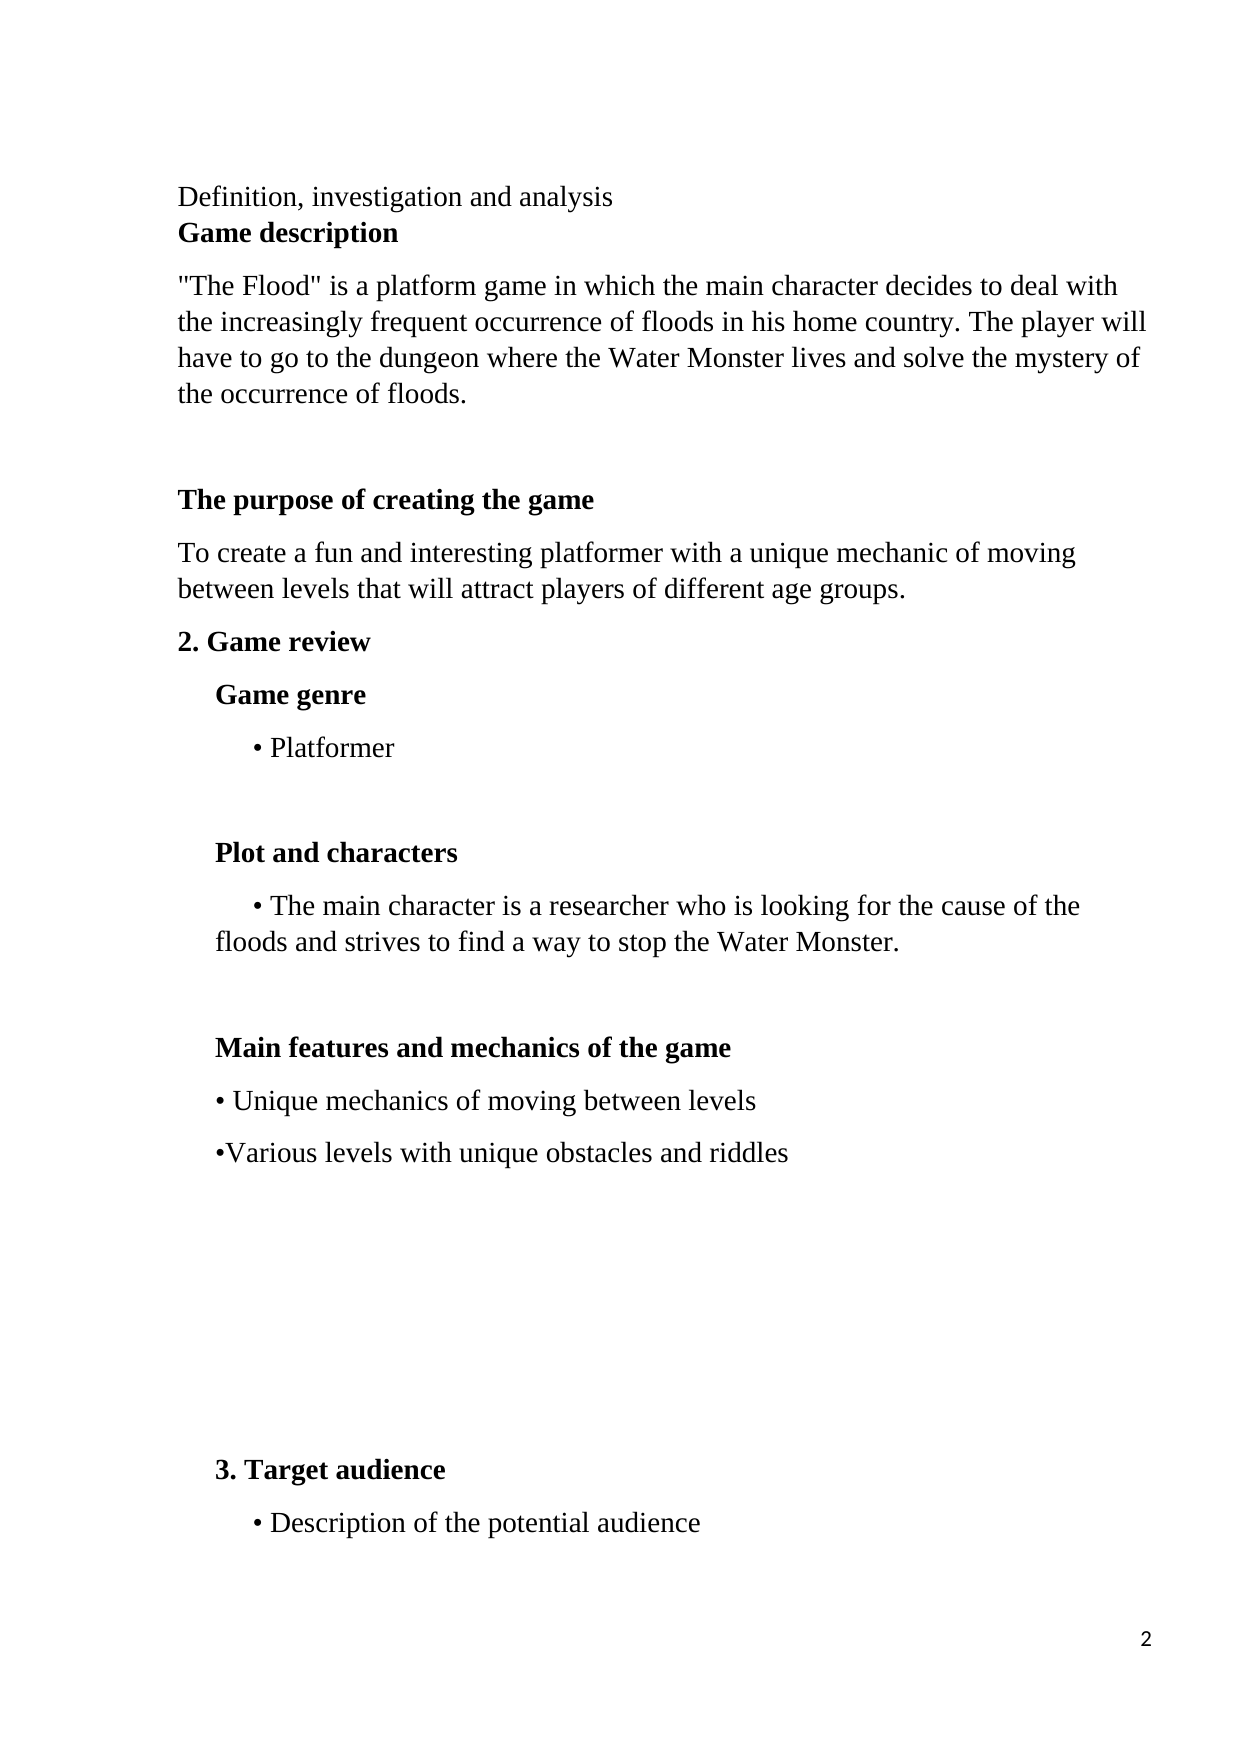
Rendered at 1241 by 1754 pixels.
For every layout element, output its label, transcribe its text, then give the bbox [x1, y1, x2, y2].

text Plot and characters [215, 835, 1152, 869]
text • The main character is a researcher who is looking for the cause of the floods and strives to find a way to stop the Water Monster. [215, 888, 1152, 958]
text "The Flood" is a platform game in which the main character decides to deal with the increasingly frequent occurrence of floods in his home country. The player will have to go to the dungeon where the Water Monster lives and solve the mystery of the occurrence of floods. [177, 268, 1152, 410]
text The purpose of creating the game [177, 482, 1152, 516]
text 3. Target audience [215, 1452, 1152, 1486]
text 2. Game review [177, 624, 1152, 658]
text Main features and mechanics of the game [215, 1030, 1152, 1063]
text • Platformer [215, 730, 1152, 763]
text Game genre [215, 677, 1152, 710]
text • Unique mechanics of moving between levels [215, 1083, 1152, 1116]
text To create a fun and interesting platformer with a unique mechanic of moving between levels that will attract players of different age groups. [177, 535, 1152, 605]
text Game description [177, 215, 1152, 249]
text •Various levels with unique obstacles and riddles [215, 1136, 1152, 1169]
text • Description of the potential audience [215, 1505, 1152, 1539]
subtitle Definition, investigation and analysis [177, 179, 1152, 213]
